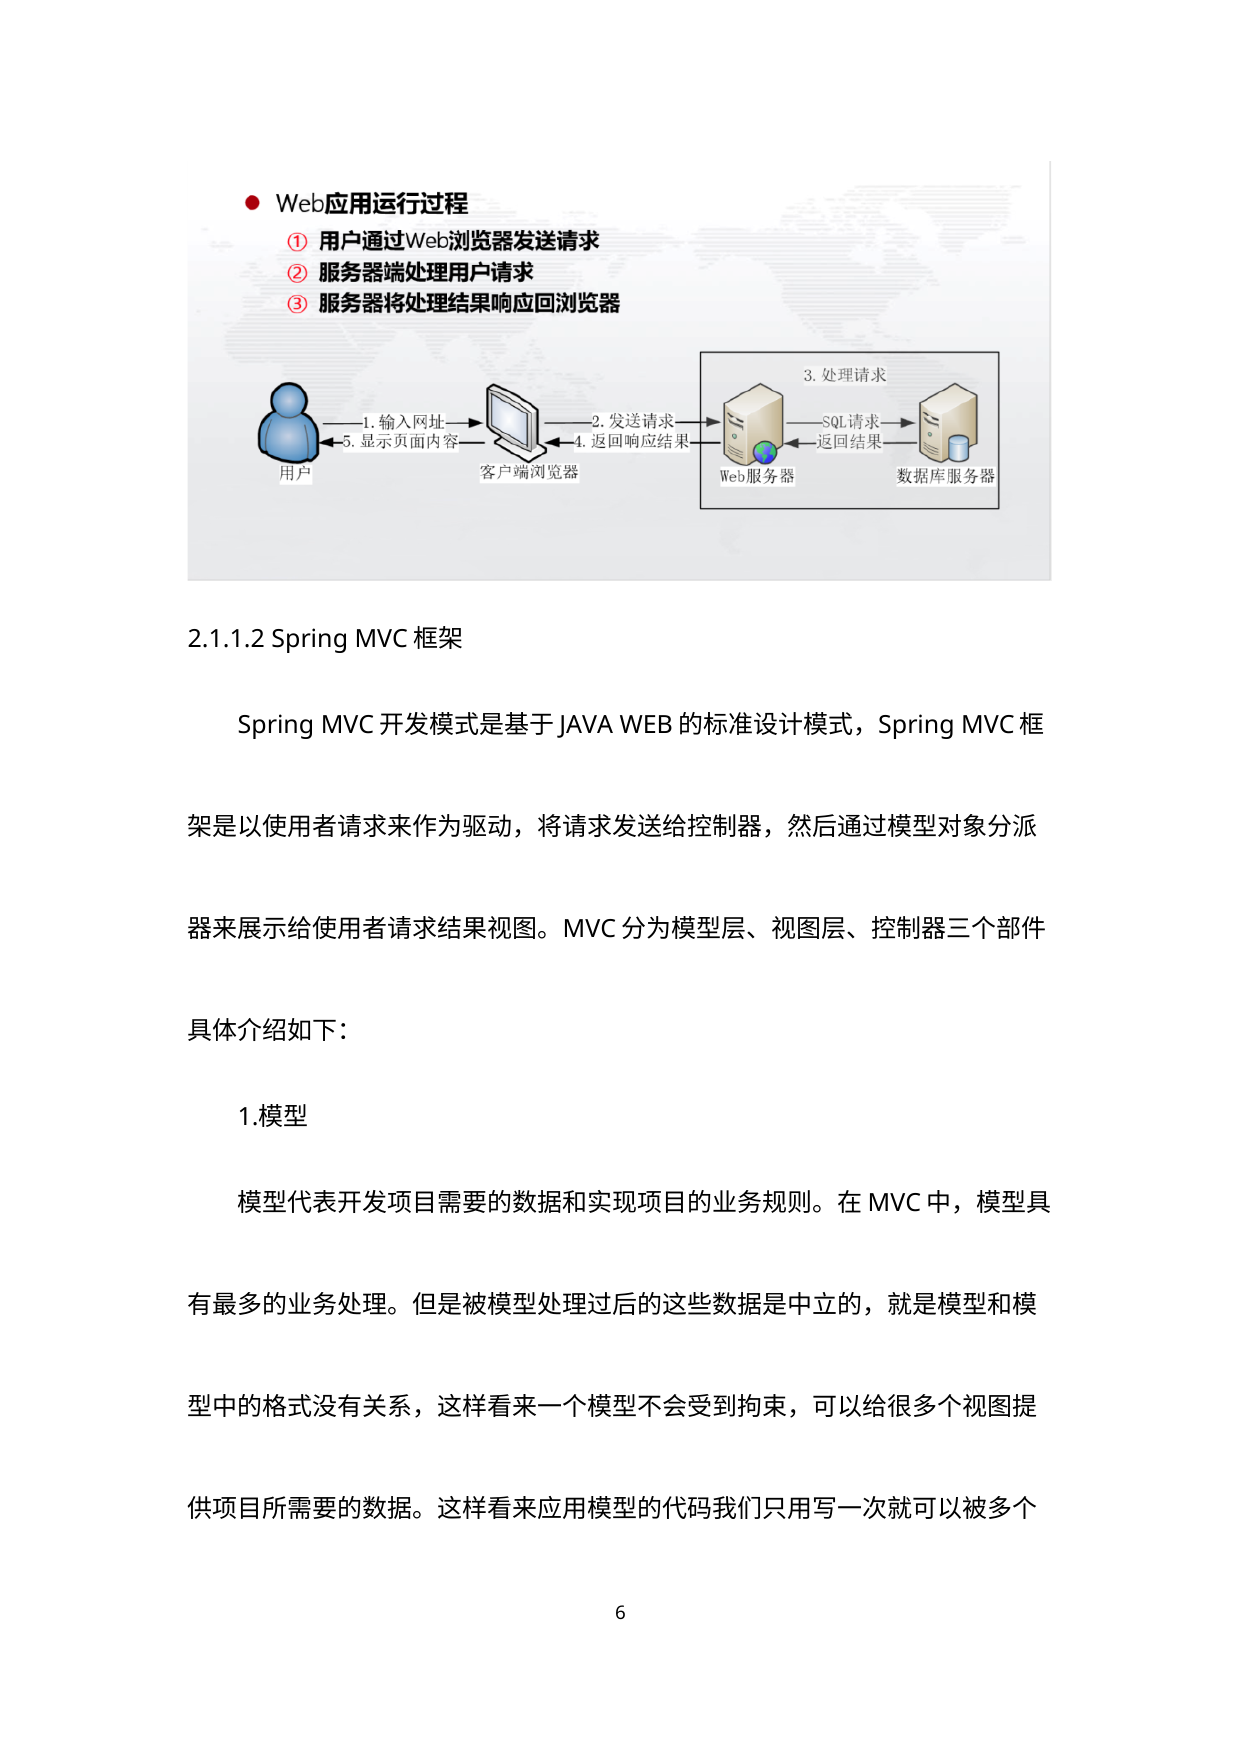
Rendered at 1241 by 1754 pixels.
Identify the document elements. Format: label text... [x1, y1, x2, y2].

picture [187, 161, 1053, 581]
text 1.模型 [187, 1081, 1053, 1149]
text 2.1.1.2 Spring MVC框架 [187, 603, 1053, 671]
text Spring MVC开发模式是基于JAVA WEB的标准设计模式，Spring MVC框架是以使用者请求来作为驱动，将请求发送给控制器，然后通过模型对象分派器来展示给使用者请求结果视图。MVC分为模型层、视图层、控制器三个部件具体介绍如下： [187, 689, 1053, 1063]
